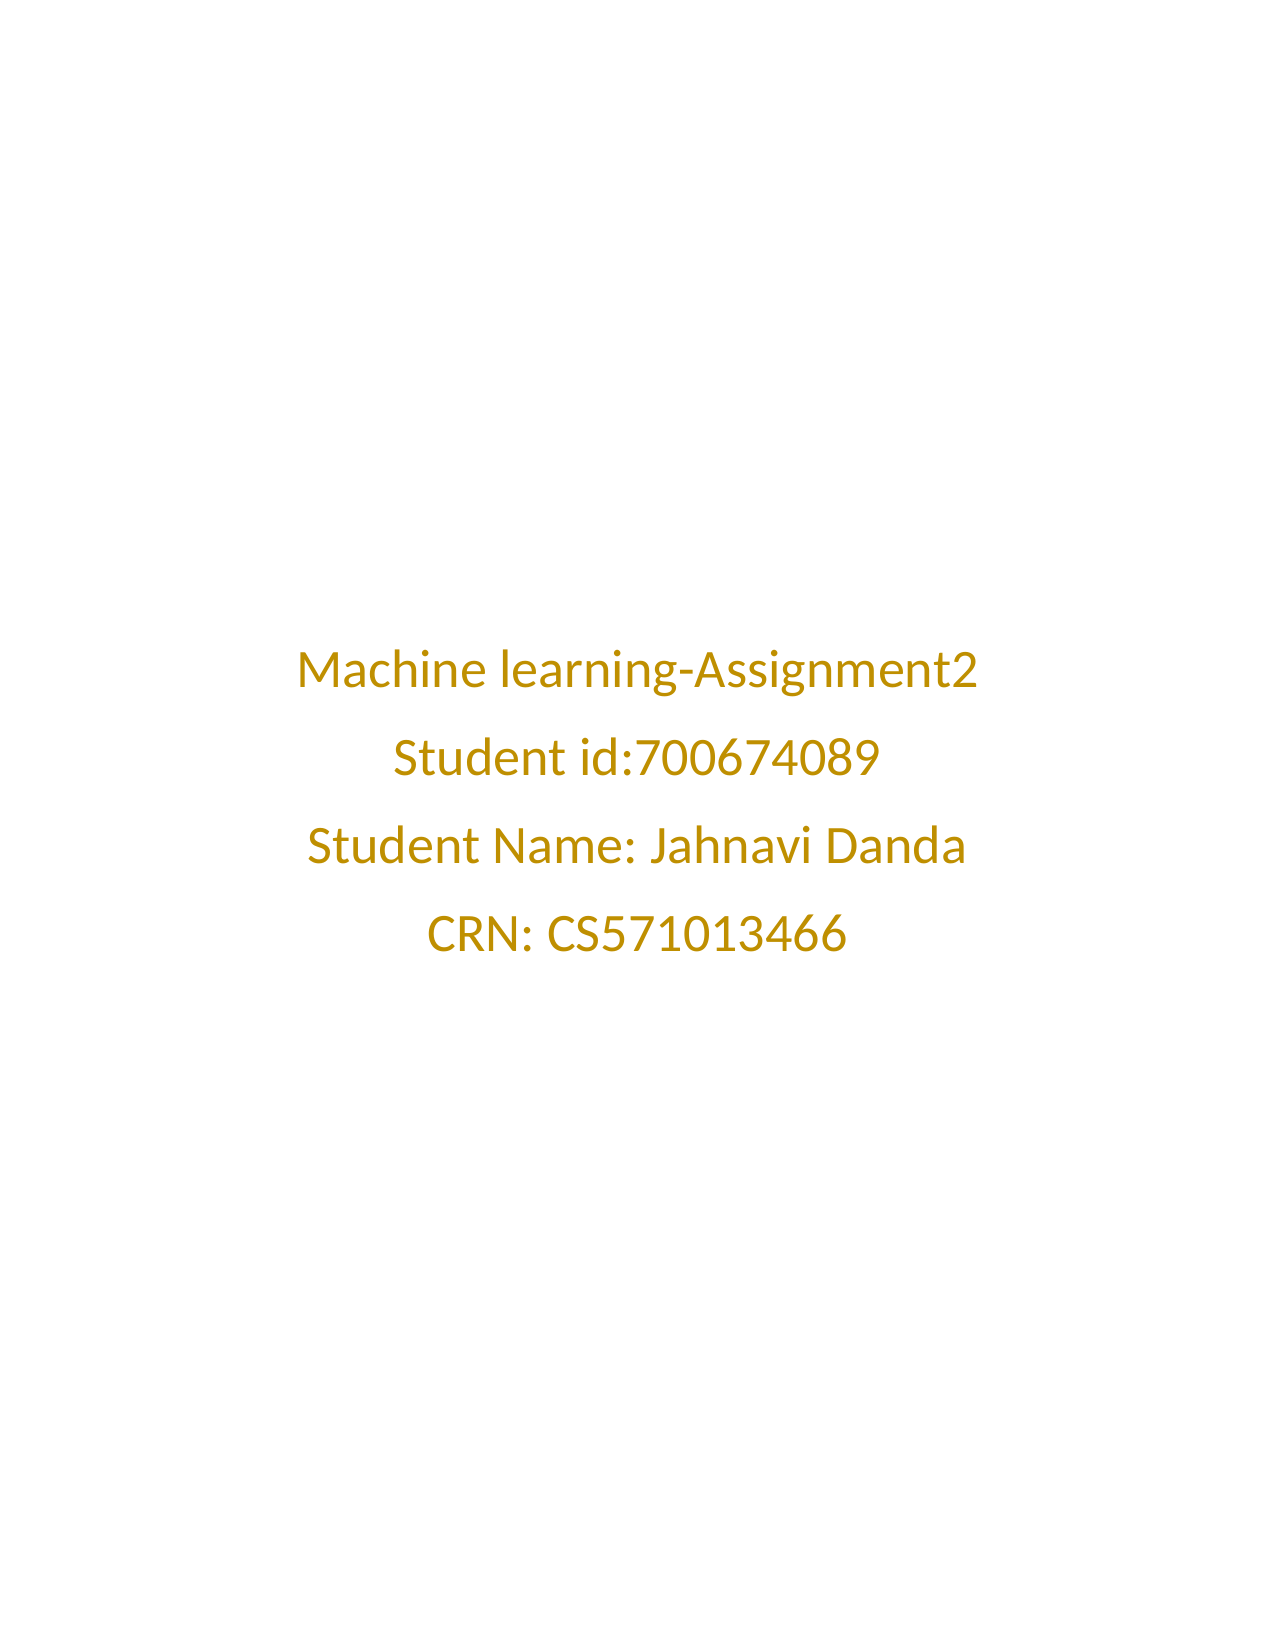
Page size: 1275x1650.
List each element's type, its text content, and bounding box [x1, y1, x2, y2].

text Machine learning-Assignment2 [150, 634, 1125, 701]
text Student id:700674089 [150, 722, 1125, 789]
text Student Name: Jahnavi Danda [150, 811, 1125, 877]
text CRN: CS571013466 [150, 898, 1125, 965]
